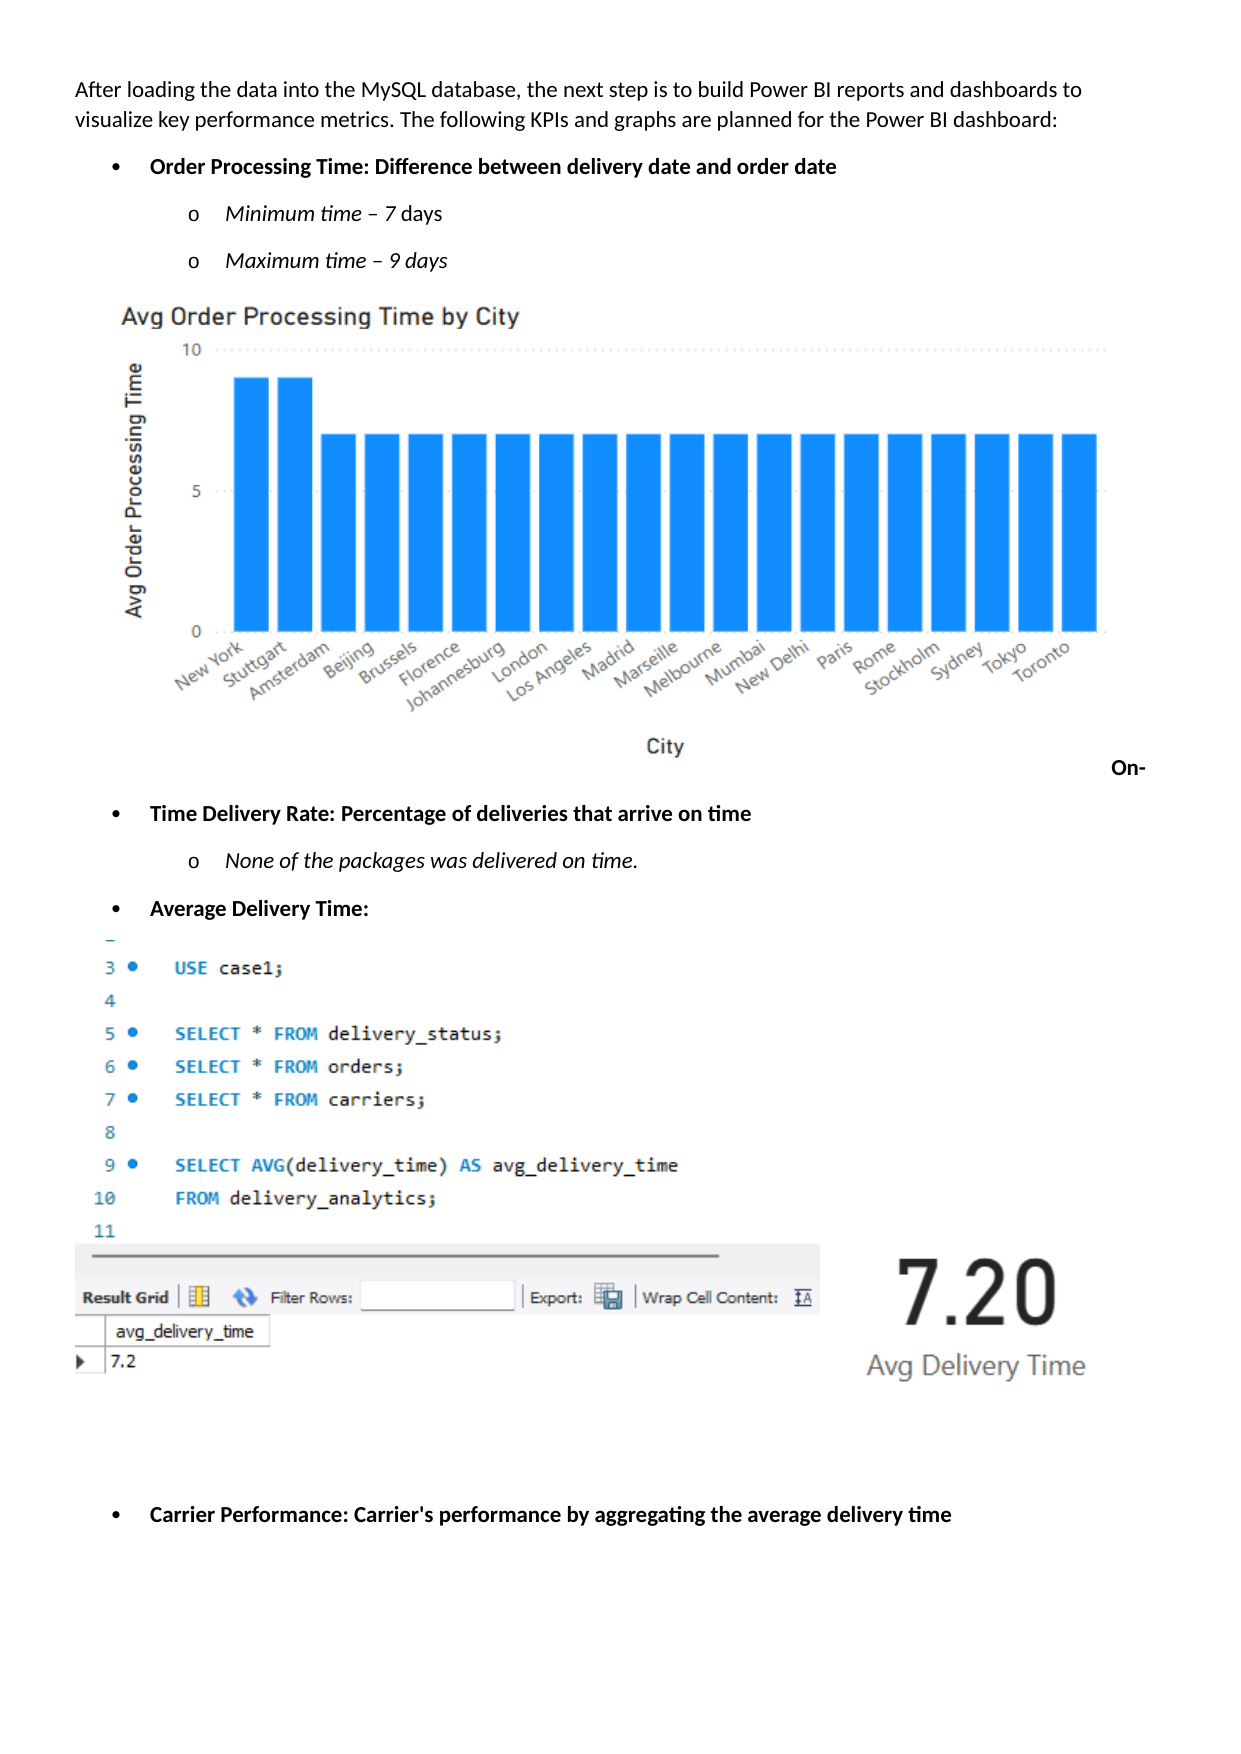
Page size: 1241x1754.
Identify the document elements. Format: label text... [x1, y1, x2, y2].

list Order Processing Time: Difference between delivery date and order date [112, 152, 1165, 180]
text After loading the data into the MySQL database, the next step is to build Power BI reports and dashboards to visualize key performance metrics. The following KPIs and graphs are planned for the Power BI dashboard: [75, 75, 1165, 133]
picture [112, 293, 1111, 775]
list None of the packages was delivered on time. [187, 846, 1165, 875]
list Carrier Performance: Carrier's performance by aggregating the average delivery time [112, 1500, 1165, 1528]
list Maximum time – 9 days [187, 246, 1165, 275]
list Average Delivery Time: [112, 894, 1165, 922]
picture [75, 940, 1136, 1435]
list Time Delivery Rate: Percentage of deliveries that arrive on time [112, 799, 1165, 828]
list Minimum time – 7 days [187, 199, 1165, 227]
